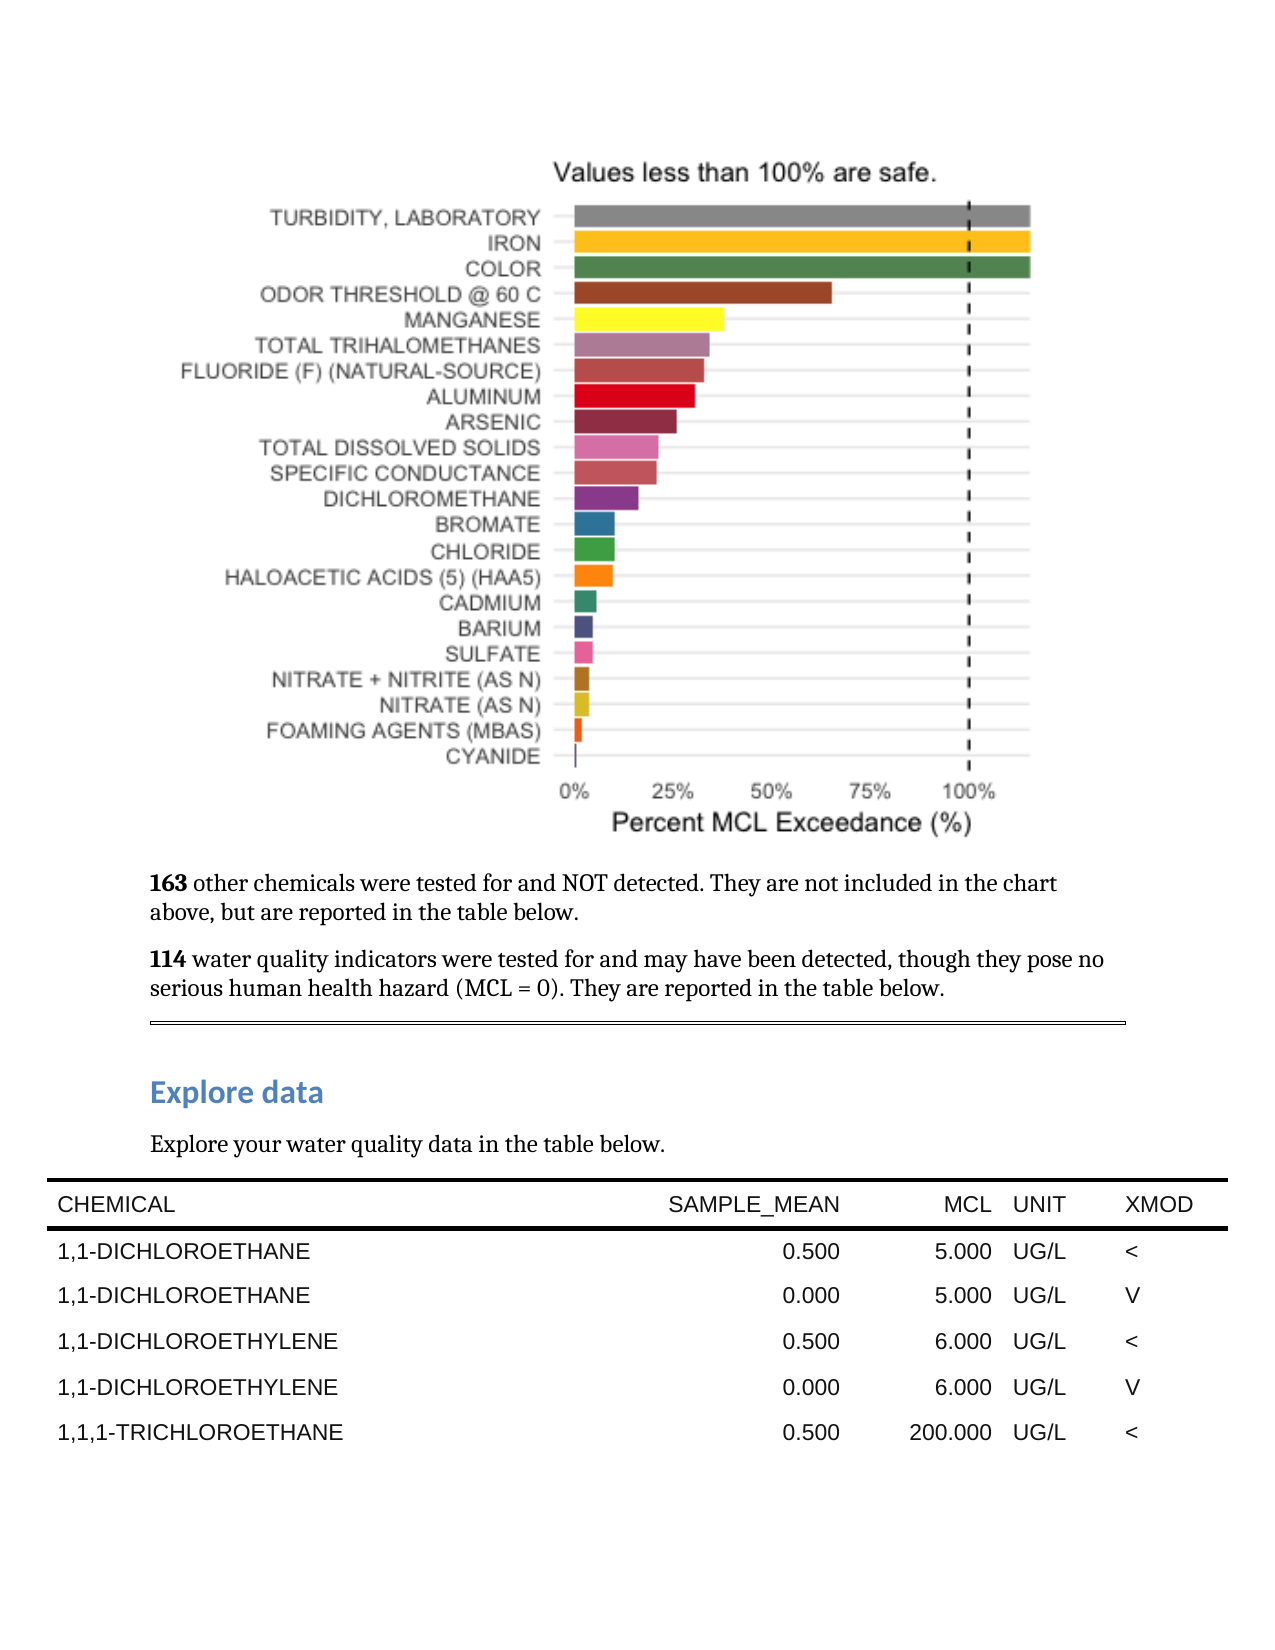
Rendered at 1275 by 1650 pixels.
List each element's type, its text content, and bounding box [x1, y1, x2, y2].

table_cell < [1114, 1410, 1228, 1456]
table_cell 200.000 [850, 1410, 1002, 1456]
table_cell 6.000 [850, 1364, 1002, 1410]
table_cell V [1114, 1364, 1228, 1410]
table_cell UG/L [1002, 1410, 1114, 1456]
picture [168, 150, 1044, 850]
text Explore your water quality data in the table below. [150, 1130, 1125, 1159]
table_cell 5.000 [850, 1231, 1002, 1272]
table_cell 1,1-DICHLOROETHYLENE [47, 1364, 638, 1410]
table_cell 1,1-DICHLOROETHANE [47, 1272, 638, 1318]
table_cell 0.500 [638, 1410, 850, 1456]
table_cell 1,1-DICHLOROETHYLENE [47, 1318, 638, 1364]
text 163 other chemicals were tested for and NOT detected. They are not included in the chart above, but are reported in the table below. [150, 869, 1125, 926]
table_cell 0.000 [638, 1364, 850, 1410]
table_cell 0.500 [638, 1231, 850, 1272]
table_cell 1,1-DICHLOROETHANE [47, 1231, 638, 1272]
table_header MCL [850, 1182, 1002, 1226]
table_header UNIT [1002, 1182, 1114, 1226]
table_cell UG/L [1002, 1364, 1114, 1410]
table_cell UG/L [1002, 1318, 1114, 1364]
table_cell < [1114, 1231, 1228, 1272]
table_cell UG/L [1002, 1272, 1114, 1318]
subtitle Explore data [150, 1071, 1125, 1112]
table_cell 0.000 [638, 1272, 850, 1318]
table_cell 6.000 [850, 1318, 1002, 1364]
table_cell 5.000 [850, 1272, 1002, 1318]
table_cell UG/L [1002, 1231, 1114, 1272]
table_cell < [1114, 1318, 1228, 1364]
table_cell 1,1,1-TRICHLOROETHANE [47, 1410, 638, 1456]
table_header CHEMICAL [47, 1182, 638, 1226]
table_header XMOD [1114, 1182, 1228, 1226]
table_cell 0.500 [638, 1318, 850, 1364]
text 114 water quality indicators were tested for and may have been detected, though they pose no serious human health hazard (MCL = 0). They are reported in the table below. [150, 945, 1125, 1002]
table_cell V [1114, 1272, 1228, 1318]
table_header SAMPLE_MEAN [638, 1182, 850, 1226]
